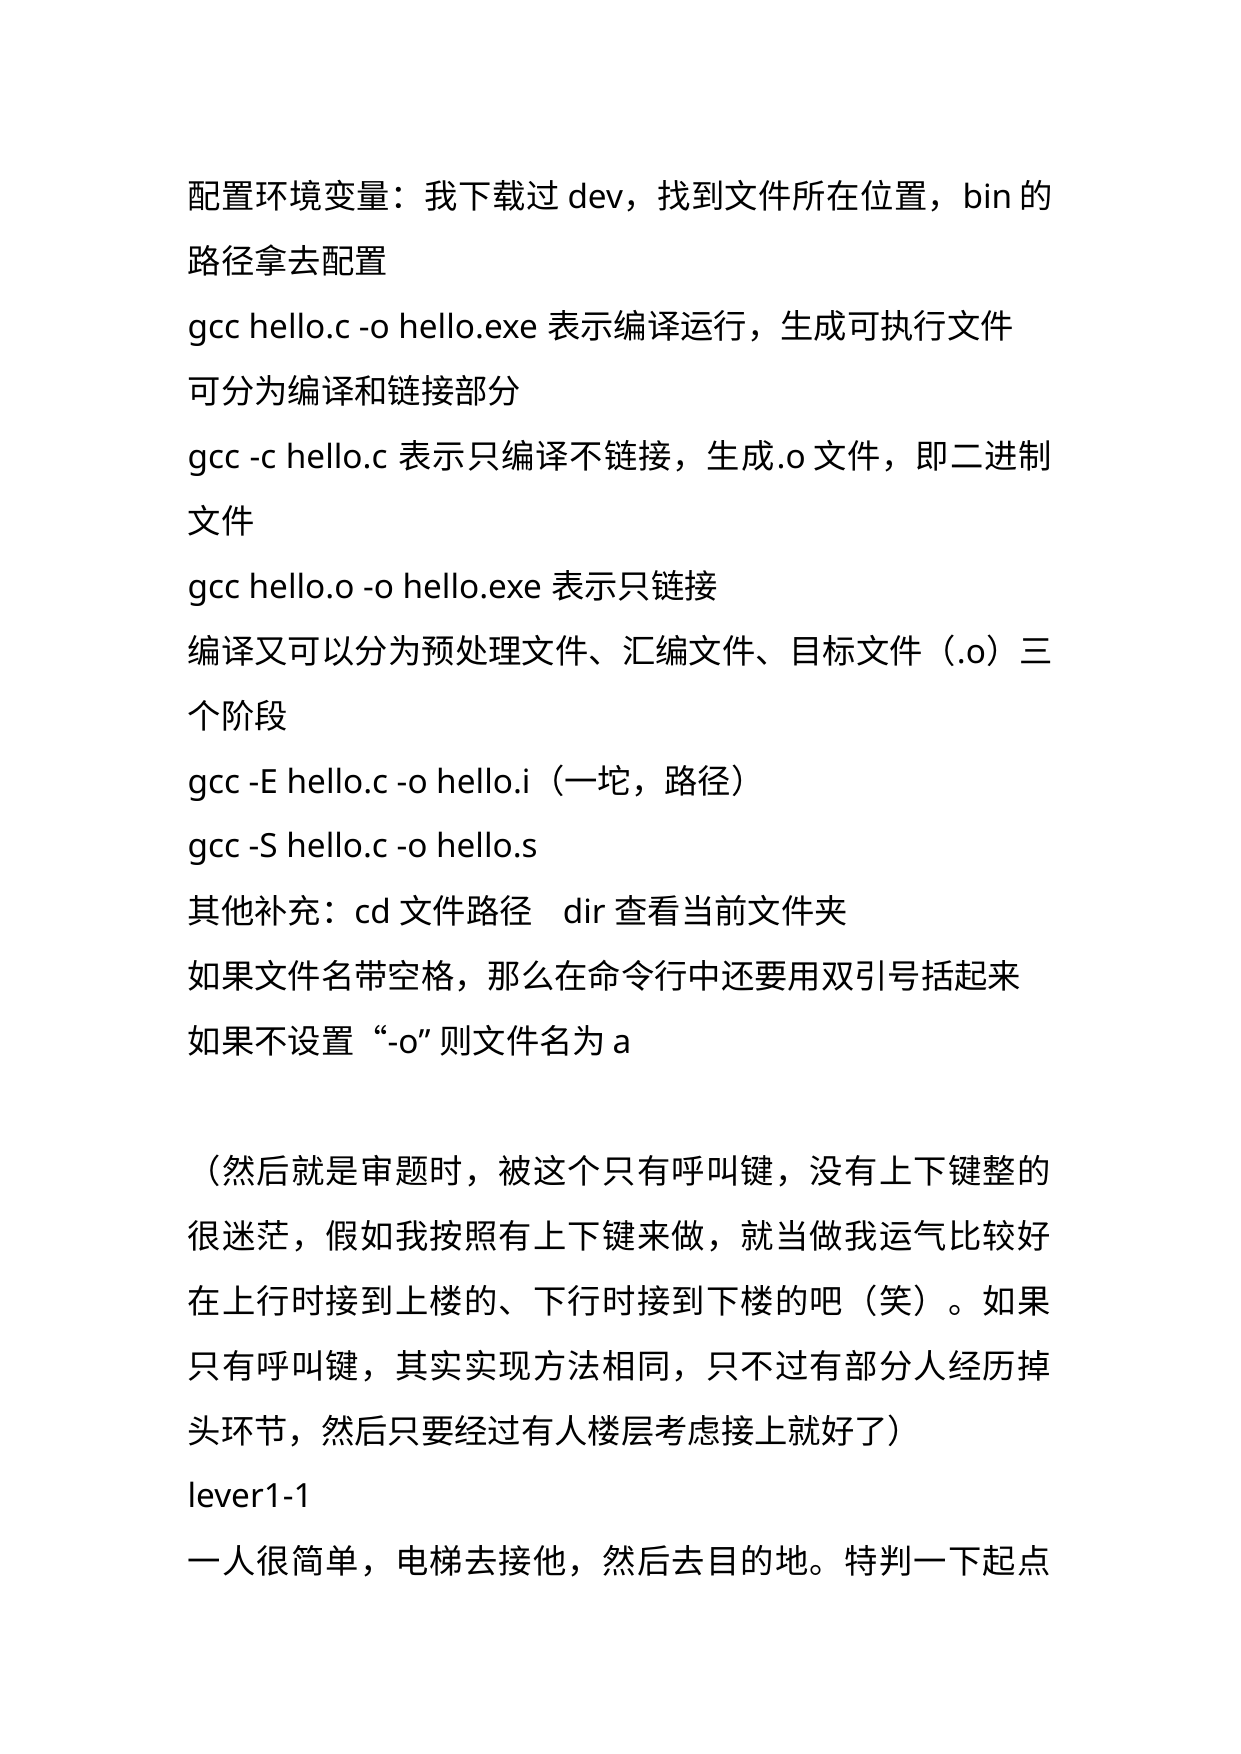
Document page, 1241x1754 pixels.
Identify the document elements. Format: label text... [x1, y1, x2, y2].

text gcc hello.c -o hello.exe 表示编译运行，生成可执行文件 [187, 292, 1053, 357]
text gcc hello.o -o hello.exe 表示只链接 [187, 552, 1053, 617]
text gcc -c hello.c 表示只编译不链接，生成.o文件，即二进制文件 [187, 422, 1053, 552]
text gcc -E hello.c -o hello.i（一坨，路径） [187, 747, 1053, 812]
text 可分为编译和链接部分 [187, 357, 1053, 422]
text gcc -S hello.c -o hello.s [187, 812, 1053, 877]
text 其他补充：cd 文件路径 dir 查看当前文件夹 [187, 877, 1053, 942]
text 如果不设置“-o” 则文件名为a [187, 1007, 1053, 1072]
text 如果文件名带空格，那么在命令行中还要用双引号括起来 [187, 942, 1053, 1007]
text lever1-1 [187, 1462, 1053, 1527]
text 编译又可以分为预处理文件、汇编文件、目标文件（.o）三个阶段 [187, 617, 1053, 747]
text 配置环境变量：我下载过dev，找到文件所在位置，bin的路径拿去配置 [187, 162, 1053, 292]
text （然后就是审题时，被这个只有呼叫键，没有上下键整的很迷茫，假如我按照有上下键来做，就当做我运气比较好：在上行时接到上楼的、下行时接到下楼的吧（笑）。如果只有呼叫键，其实实现方法相同，只不过有部分人经历掉头环节，然后只要经过有人楼层考虑接上就好了） [187, 1137, 1053, 1462]
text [187, 1527, 1053, 1592]
